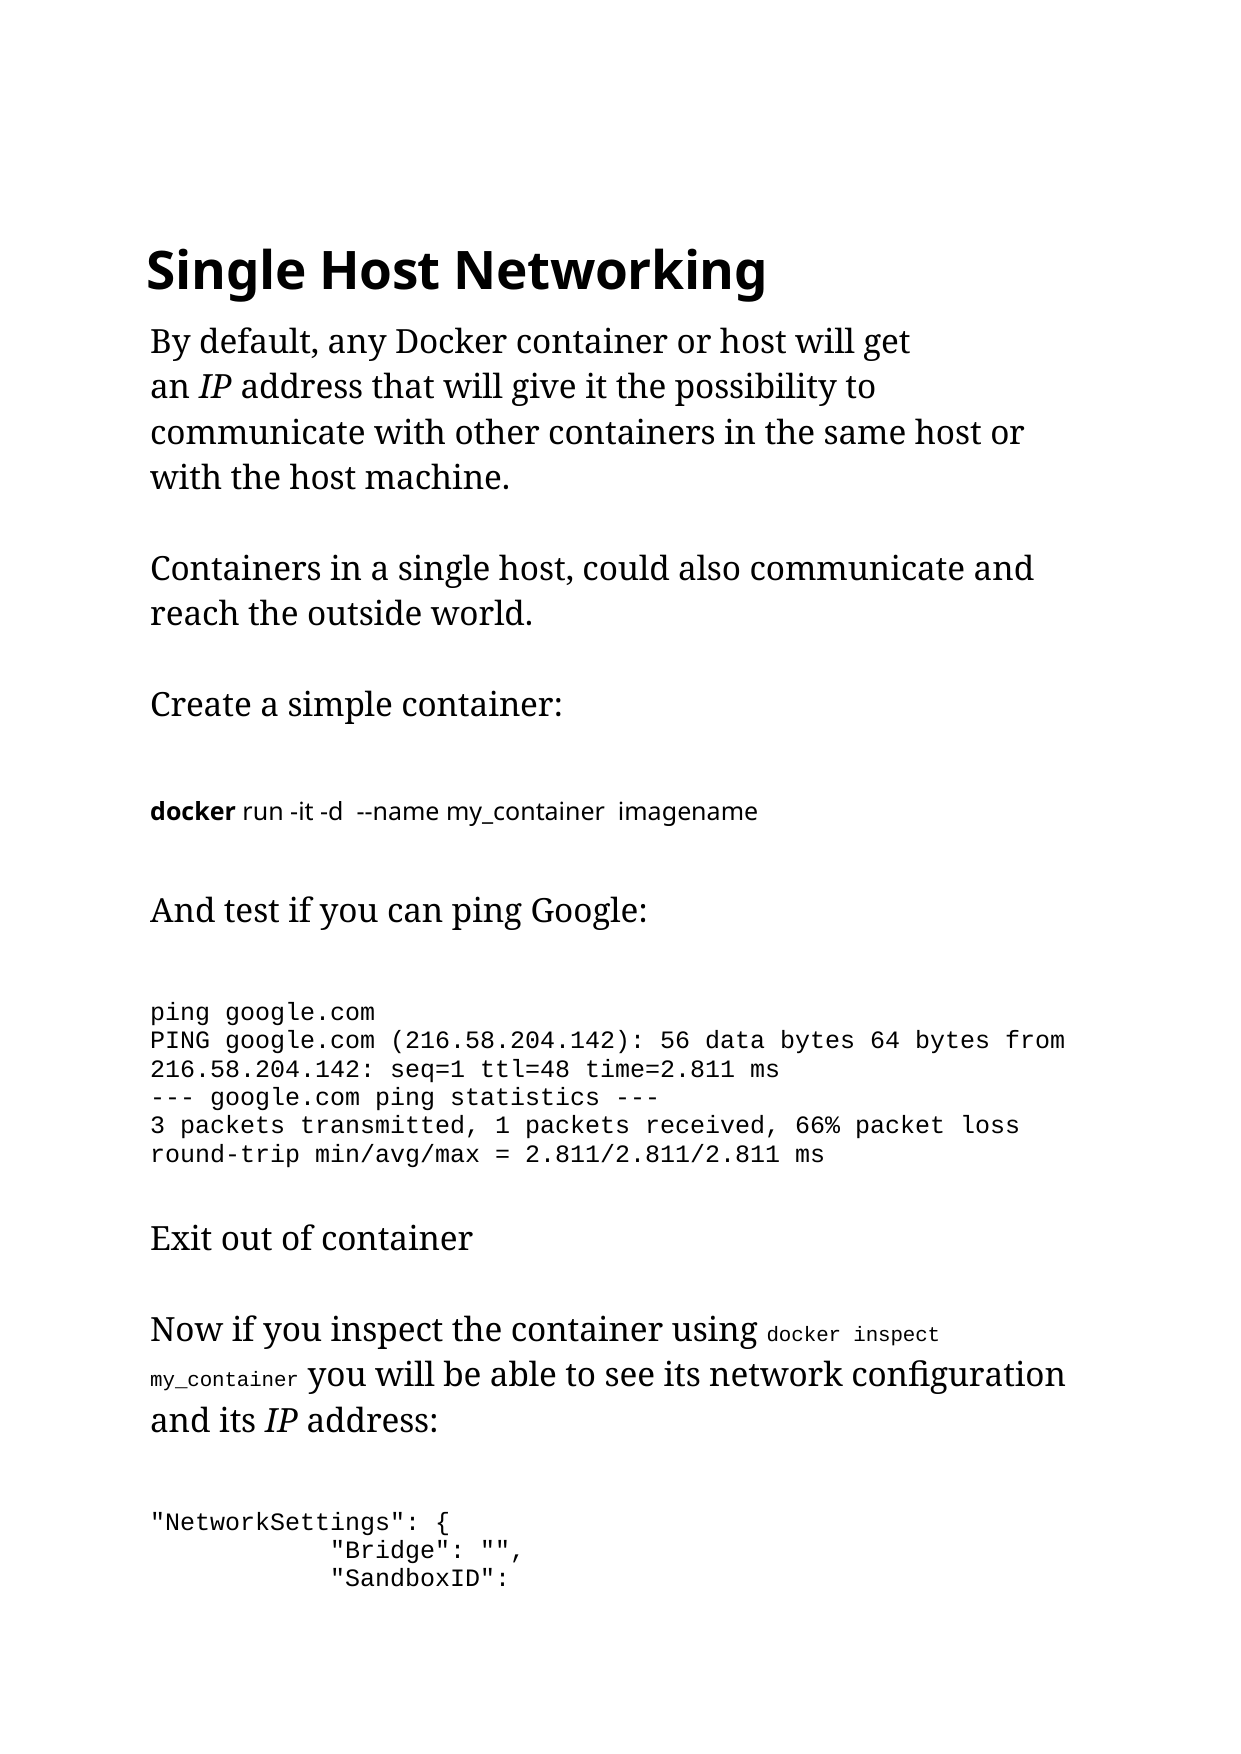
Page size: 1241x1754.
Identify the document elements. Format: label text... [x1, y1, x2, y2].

text Exit out of container [150, 1215, 1090, 1260]
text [150, 1509, 1090, 1594]
text PING google.com (216.58.204.142): 56 data bytes 64 bytes from 216.58.204.142: seq=1 ttl=48 time=2.811 ms [150, 1028, 1090, 1084]
text And test if you can ping Google: [150, 887, 1090, 932]
text Containers in a single host, could also communicate and reach the outside world. [150, 545, 1090, 636]
text ping google.com [150, 999, 1090, 1028]
text docker run -it -d --name my_container imagename [150, 793, 1090, 827]
text Single Host Networking [147, 233, 1090, 305]
text --- google.com ping statistics --- 3 packets transmitted, 1 packets received, 66% packet loss round-trip min/avg/max = 2.811/2.811/2.811 ms [150, 1084, 1090, 1169]
text Now if you inspect the container using docker inspect my_container you will be able to see its network configuration and its IP address: [150, 1306, 1090, 1442]
text Create a simple container: [150, 681, 1090, 726]
text By default, any Docker container or host will get an IP address that will give it the possibility to communicate with other containers in the same host or with the host machine. [150, 318, 1090, 499]
